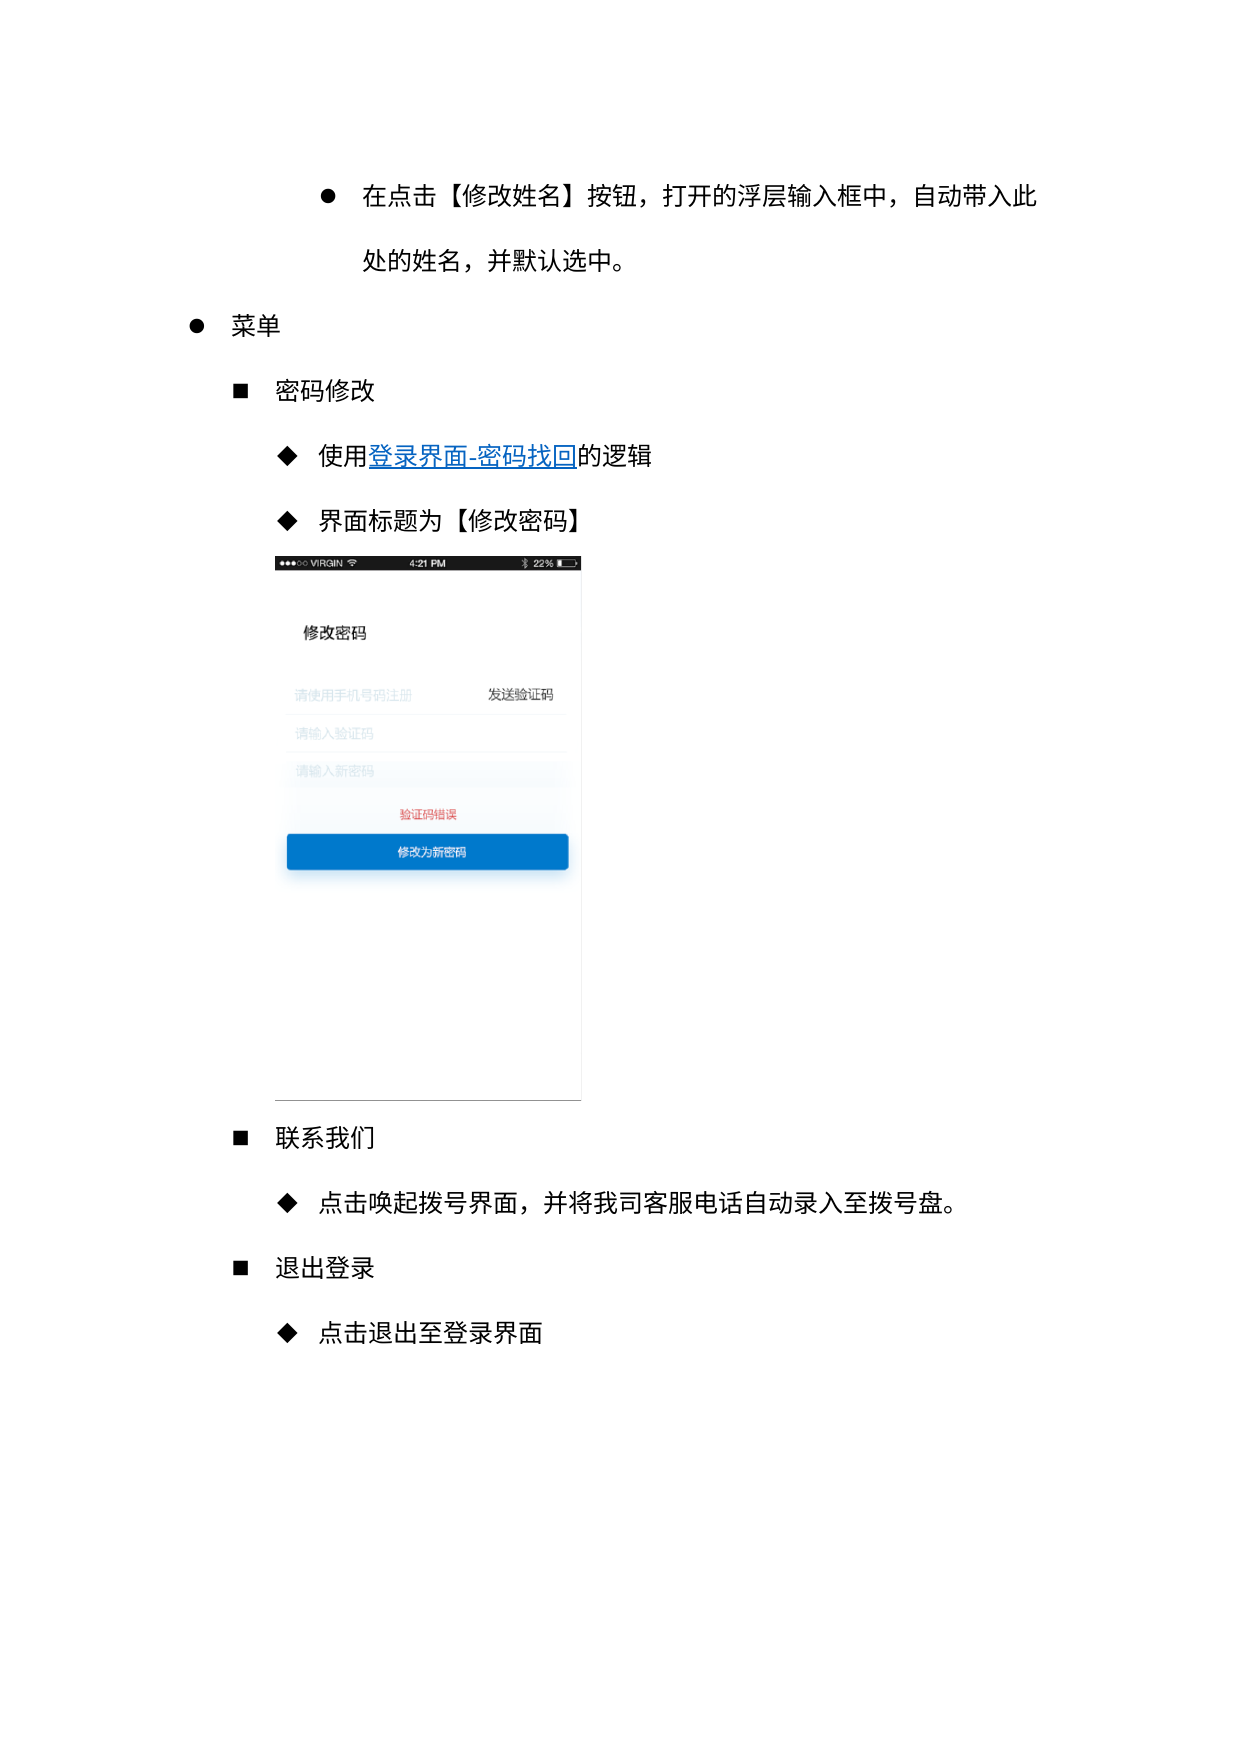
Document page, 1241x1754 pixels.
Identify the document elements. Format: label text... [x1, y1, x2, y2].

list 界面标题为【修改密码】 [275, 487, 1053, 552]
list 退出登录 [231, 1234, 1053, 1299]
list 点击退出至登录界面 [275, 1299, 1053, 1364]
list 密码修改 [231, 357, 1053, 422]
list 菜单 [187, 292, 1053, 357]
picture [275, 556, 582, 1101]
list 使用登录界面-密码找回的逻辑 [275, 422, 1053, 487]
list 点击唤起拨号界面，并将我司客服电话自动录入至拨号盘。 [275, 1169, 1053, 1234]
list 在点击【修改姓名】按钮，打开的浮层输入框中，自动带入此处的姓名，并默认选中。 [319, 162, 1053, 292]
list 联系我们 [231, 1104, 1053, 1169]
